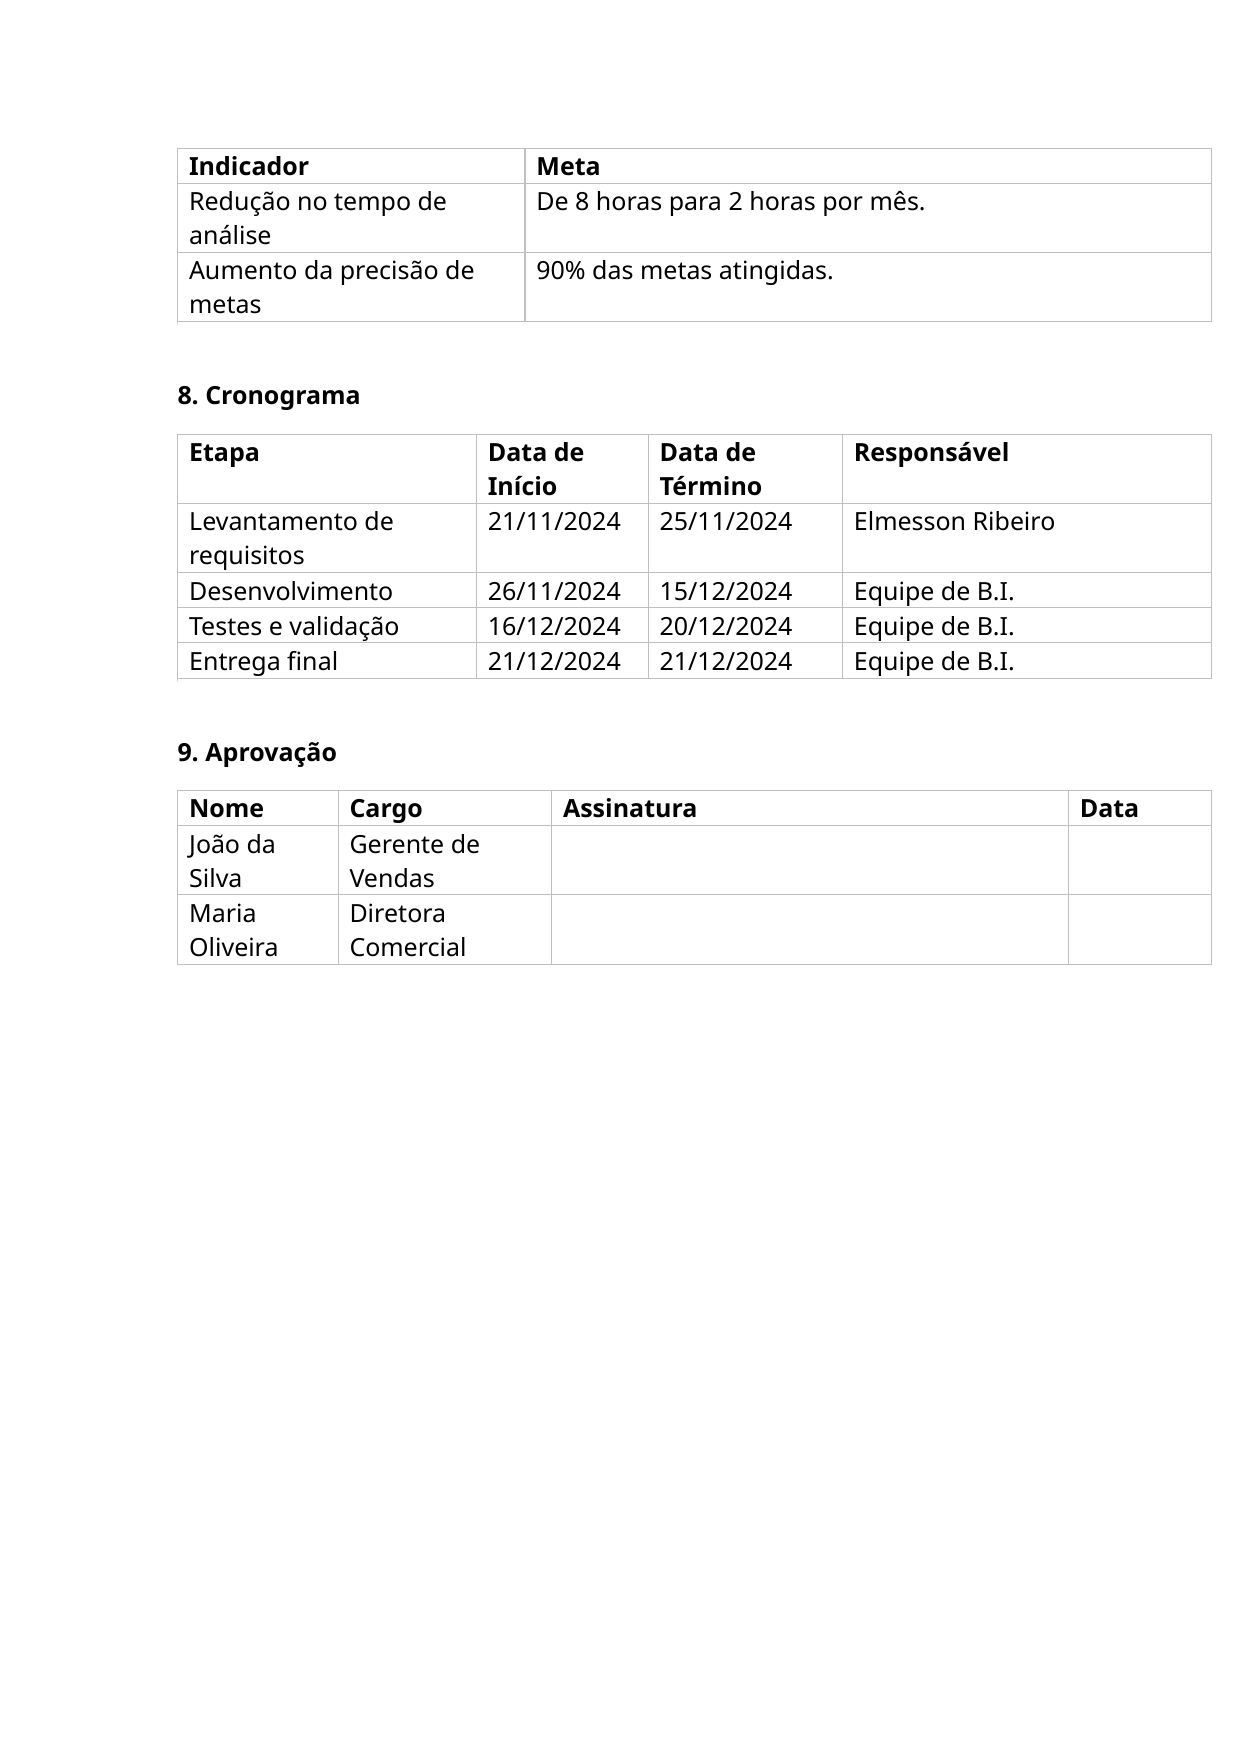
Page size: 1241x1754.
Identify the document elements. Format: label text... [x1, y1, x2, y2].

table_cell Elmesson Ribeiro [843, 504, 1211, 572]
table_header Data de Início [477, 435, 648, 503]
table_header Responsável [843, 435, 1211, 503]
table_header Nome [178, 791, 338, 825]
table_header Data de Término [649, 435, 842, 503]
table_cell [552, 895, 1068, 963]
table_header Data [1069, 791, 1211, 825]
table_cell Aumento da precisão de metas [178, 253, 524, 321]
table_cell 16/12/2024 [477, 608, 648, 642]
table_cell 15/12/2024 [649, 573, 842, 607]
table_cell 25/11/2024 [649, 504, 842, 572]
table_cell 21/11/2024 [477, 504, 648, 572]
table_cell 21/12/2024 [477, 643, 648, 677]
table_cell Equipe de B.I. [843, 573, 1211, 607]
table_header Assinatura [552, 791, 1068, 825]
table_header Etapa [178, 435, 476, 503]
table_header Meta [526, 149, 1211, 183]
table_cell Maria Oliveira [178, 895, 338, 963]
table_cell Diretora Comercial [339, 895, 551, 963]
table_cell Levantamento de requisitos [178, 504, 476, 572]
table_cell [1069, 895, 1211, 963]
table_header Cargo [339, 791, 551, 825]
table_cell Equipe de B.I. [843, 643, 1211, 677]
table_cell 26/11/2024 [477, 573, 648, 607]
table_cell Testes e validação [178, 608, 476, 642]
table_cell 90% das metas atingidas. [526, 253, 1211, 321]
text 9. Aprovação [177, 734, 1063, 768]
table_cell 20/12/2024 [649, 608, 842, 642]
text 8. Cronograma [177, 378, 1063, 412]
table_cell Equipe de B.I. [843, 608, 1211, 642]
table_header Indicador [178, 149, 524, 183]
table_cell De 8 horas para 2 horas por mês. [526, 184, 1211, 252]
table_cell Desenvolvimento [178, 573, 476, 607]
table_cell João da Silva [178, 826, 338, 894]
table_cell Redução no tempo de análise [178, 184, 524, 252]
table_cell Entrega final [178, 643, 476, 677]
table_cell 21/12/2024 [649, 643, 842, 677]
table_cell Gerente de Vendas [339, 826, 551, 894]
table_cell [552, 826, 1068, 894]
table_cell [1069, 826, 1211, 894]
